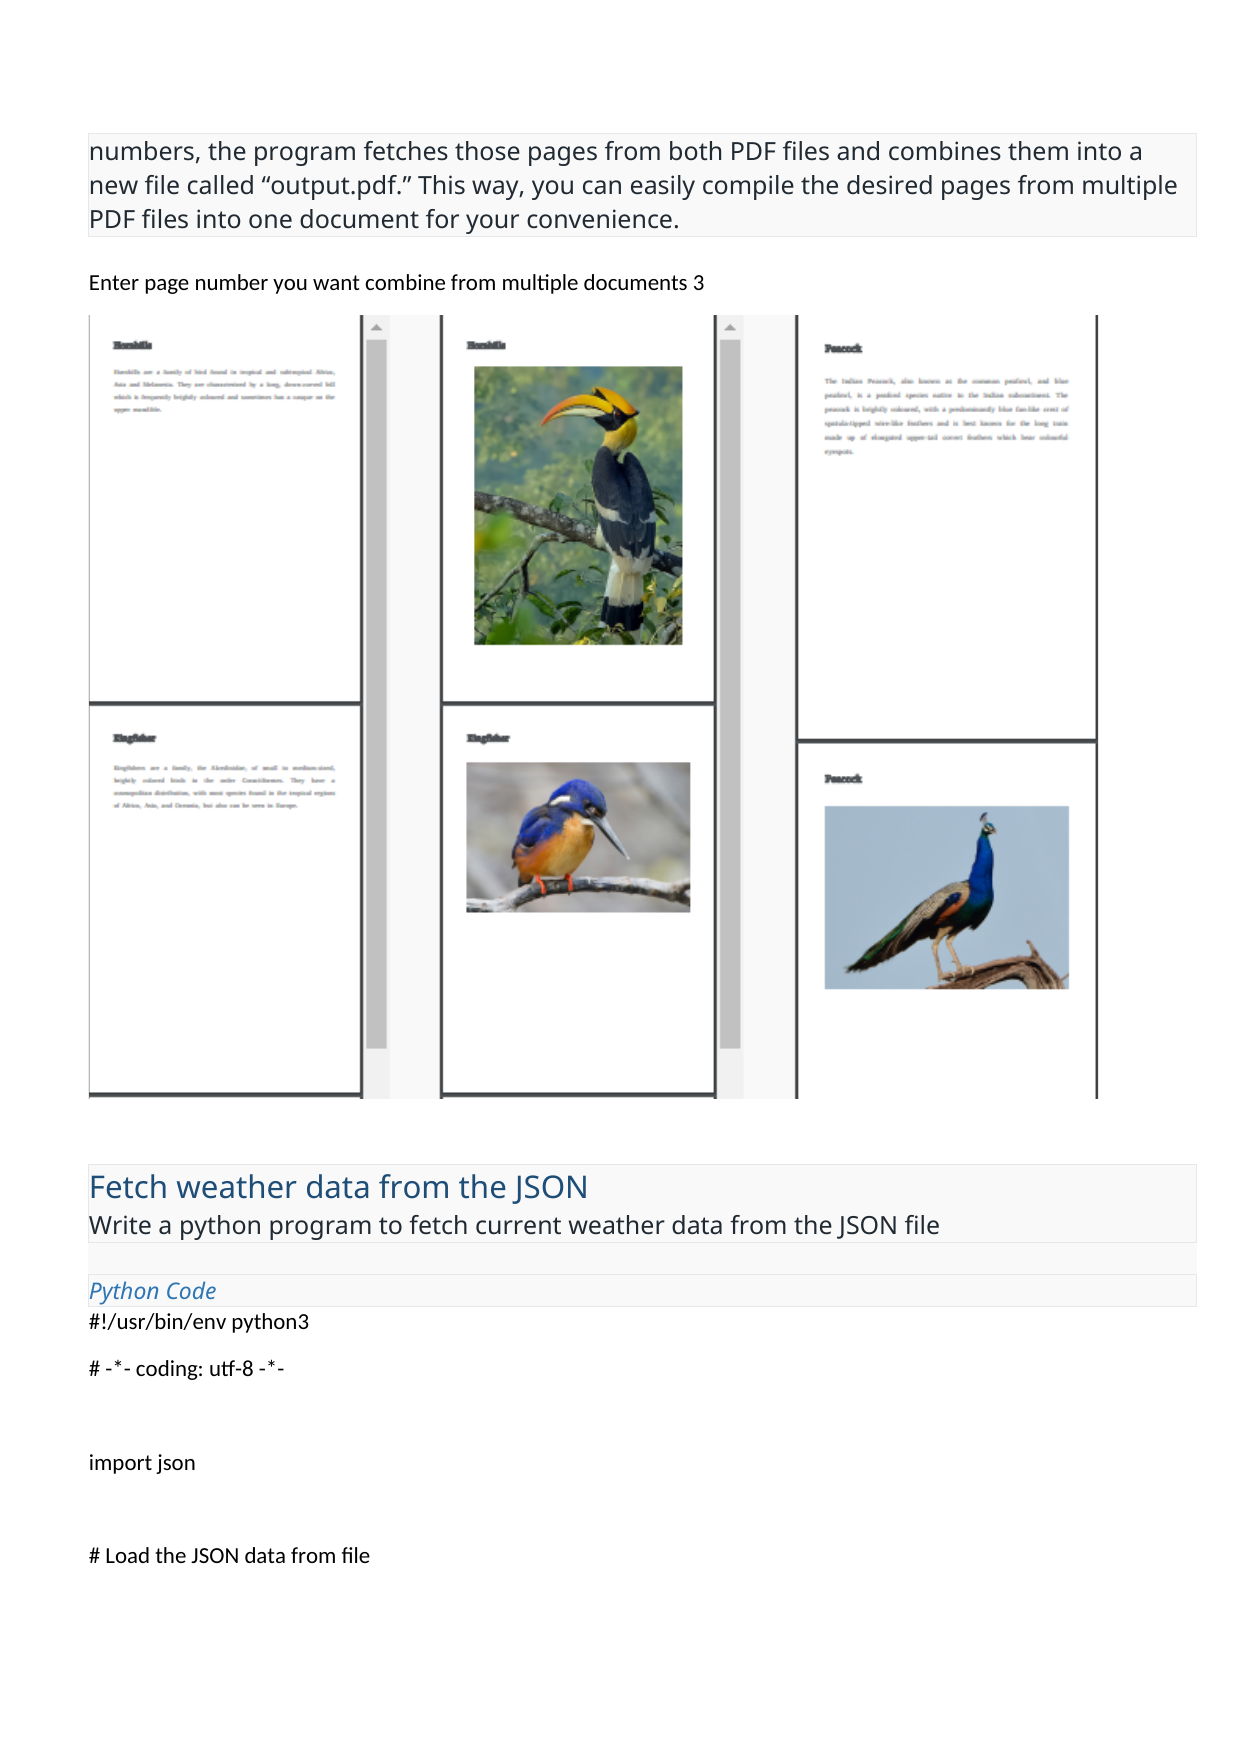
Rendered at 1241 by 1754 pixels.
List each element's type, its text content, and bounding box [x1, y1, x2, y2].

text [89, 134, 1196, 236]
text Enter page number you want combine from multiple documents 3 [89, 268, 1196, 296]
text #!/usr/bin/env python3 [89, 1307, 1196, 1335]
picture [88, 315, 1099, 1099]
subtitle Fetch weather data from the JSON [89, 1165, 1196, 1207]
text import json [89, 1448, 1196, 1476]
text # -*- coding: utf-8 -*- [89, 1354, 1196, 1382]
text Write a python program to fetch current weather data from the JSON file [89, 1207, 1196, 1242]
text # Load the JSON data from file [89, 1542, 1196, 1570]
subtitle Python Code [89, 1275, 1196, 1306]
